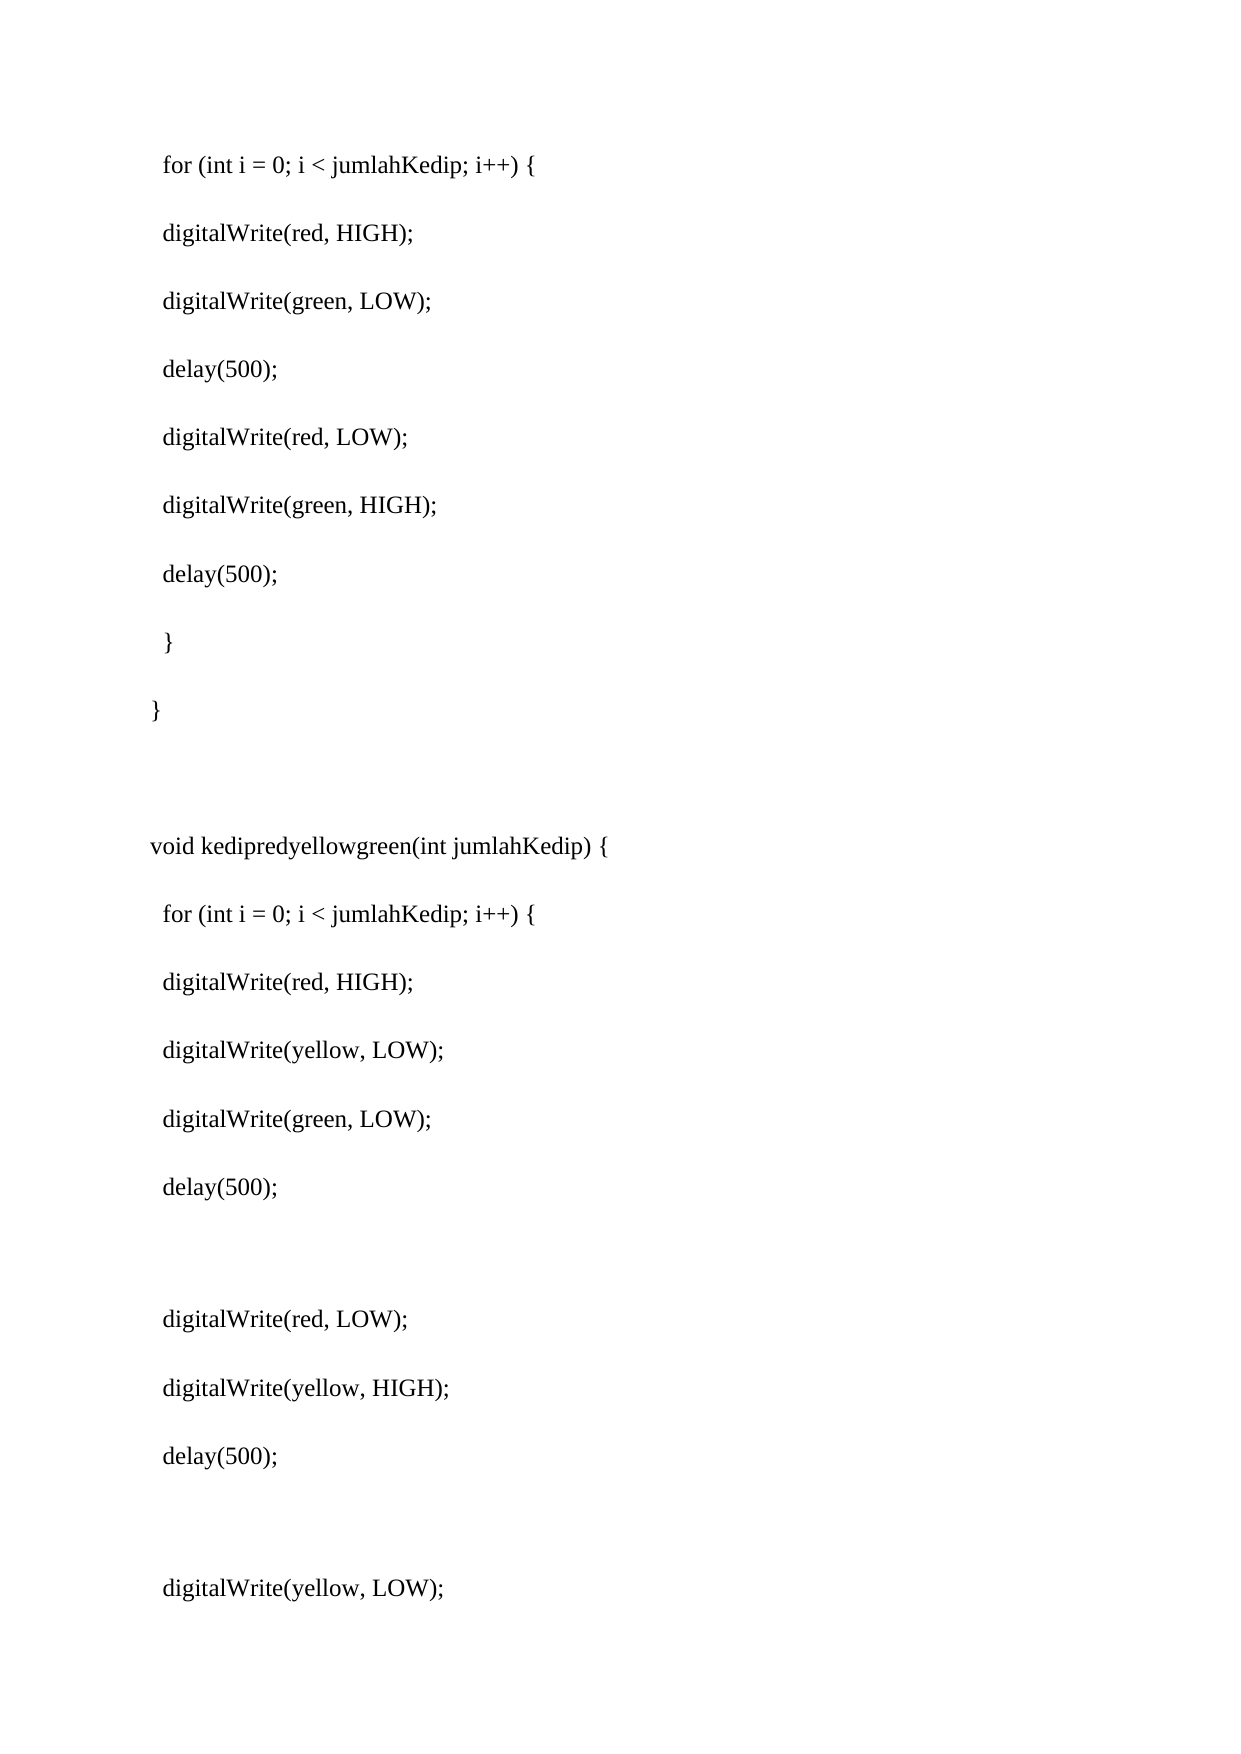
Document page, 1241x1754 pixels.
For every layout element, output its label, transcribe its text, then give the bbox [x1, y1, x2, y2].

text for (int i = 0; i < jumlahKedip; i++) { [150, 899, 1090, 928]
text digitalWrite(red, LOW); [150, 422, 1090, 451]
text digitalWrite(yellow, LOW); [150, 1036, 1090, 1064]
text digitalWrite(green, HIGH); [150, 491, 1090, 519]
text } [150, 627, 1090, 656]
text digitalWrite(yellow, HIGH); [150, 1373, 1090, 1401]
text digitalWrite(red, HIGH); [150, 967, 1090, 996]
text delay(500); [150, 559, 1090, 587]
text digitalWrite(red, LOW); [150, 1304, 1090, 1333]
text digitalWrite(yellow, LOW); [150, 1573, 1090, 1602]
text delay(500); [150, 1441, 1090, 1469]
text for (int i = 0; i < jumlahKedip; i++) { [150, 150, 1090, 179]
text digitalWrite(red, HIGH); [150, 218, 1090, 247]
text delay(500); [150, 1172, 1090, 1201]
text void kedipredyellowgreen(int jumlahKedip) { [150, 831, 1090, 860]
text } [150, 695, 1090, 724]
text digitalWrite(green, LOW); [150, 286, 1090, 315]
text digitalWrite(green, LOW); [150, 1104, 1090, 1132]
text delay(500); [150, 354, 1090, 383]
